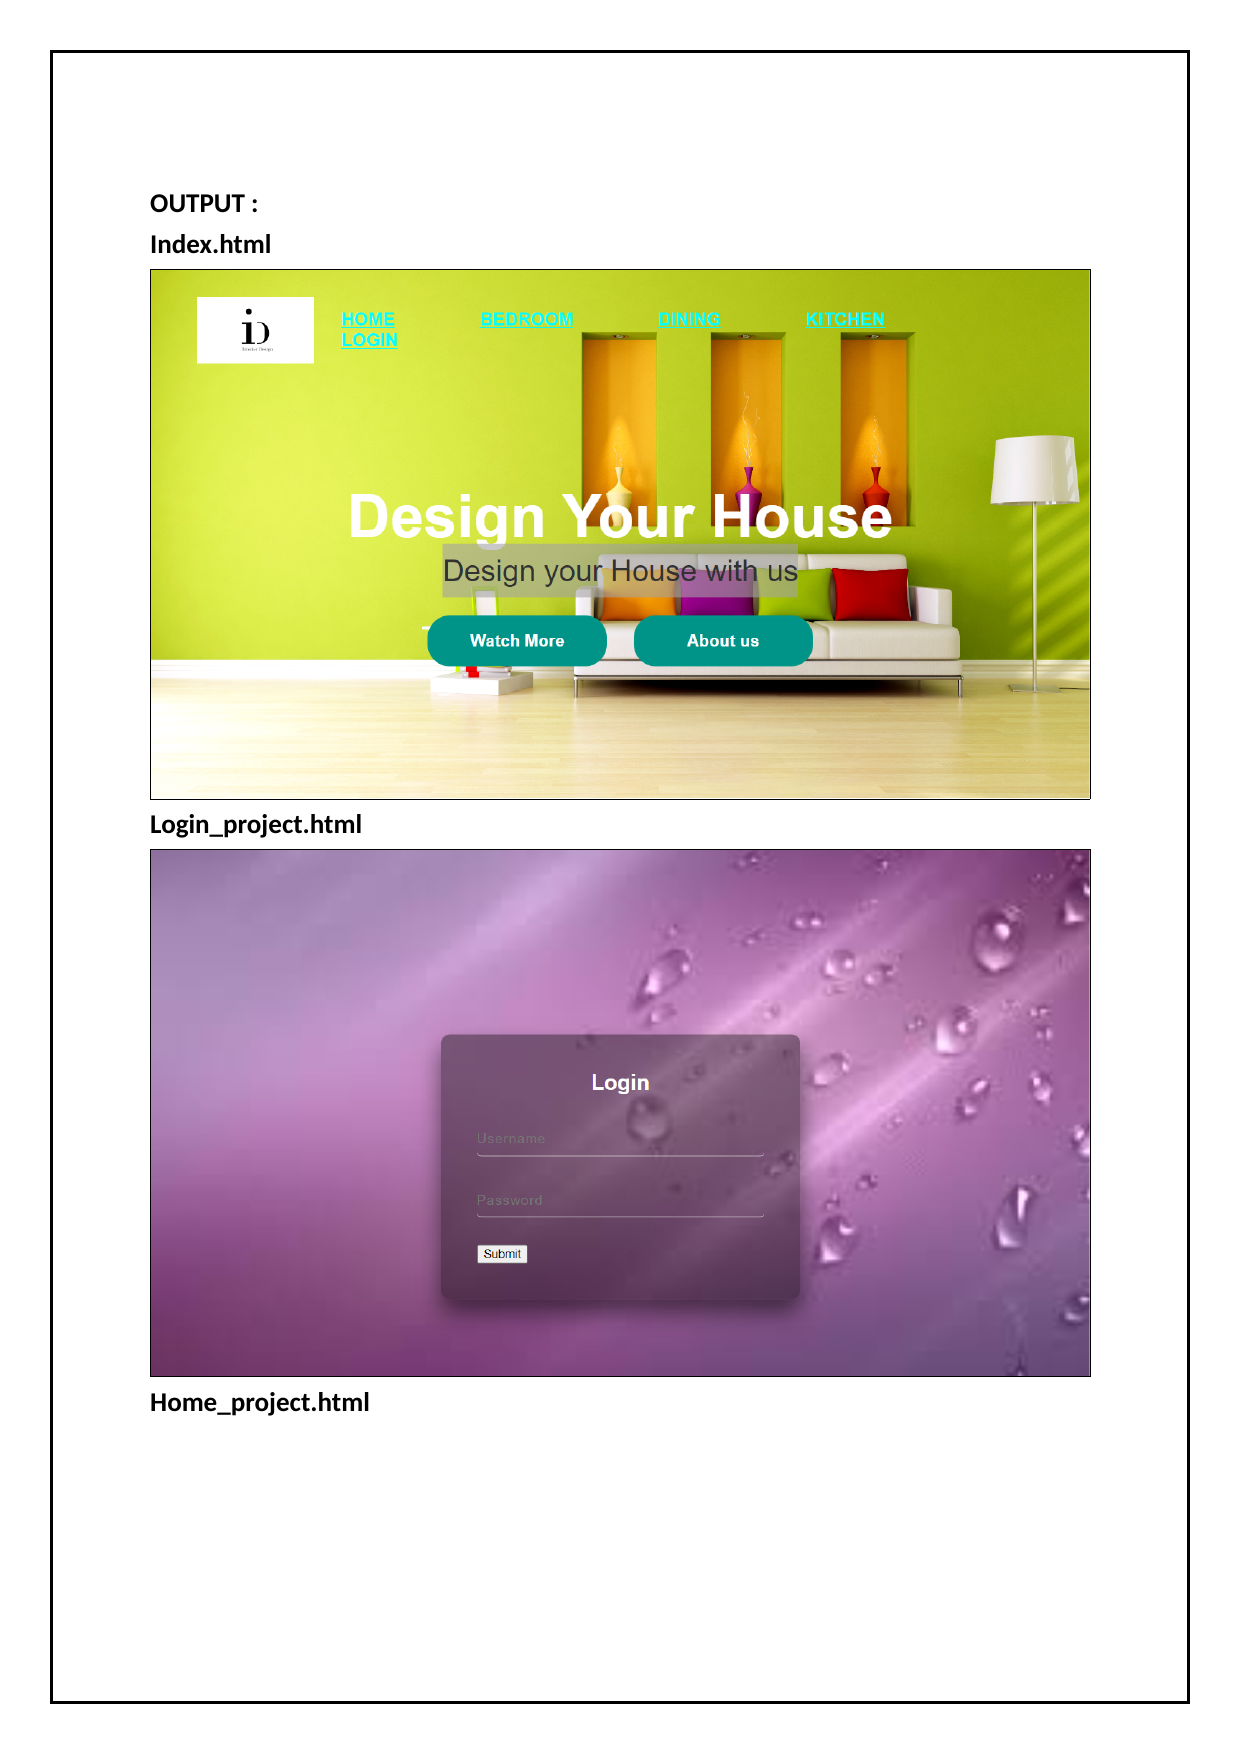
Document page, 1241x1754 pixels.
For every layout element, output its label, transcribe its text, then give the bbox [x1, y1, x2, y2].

picture [151, 270, 1090, 799]
text Login_project.html [150, 808, 1090, 841]
picture [151, 850, 1090, 1376]
text Index.html [150, 228, 1090, 261]
text OUTPUT : [150, 186, 1090, 219]
text Home_project.html [150, 1385, 1090, 1418]
